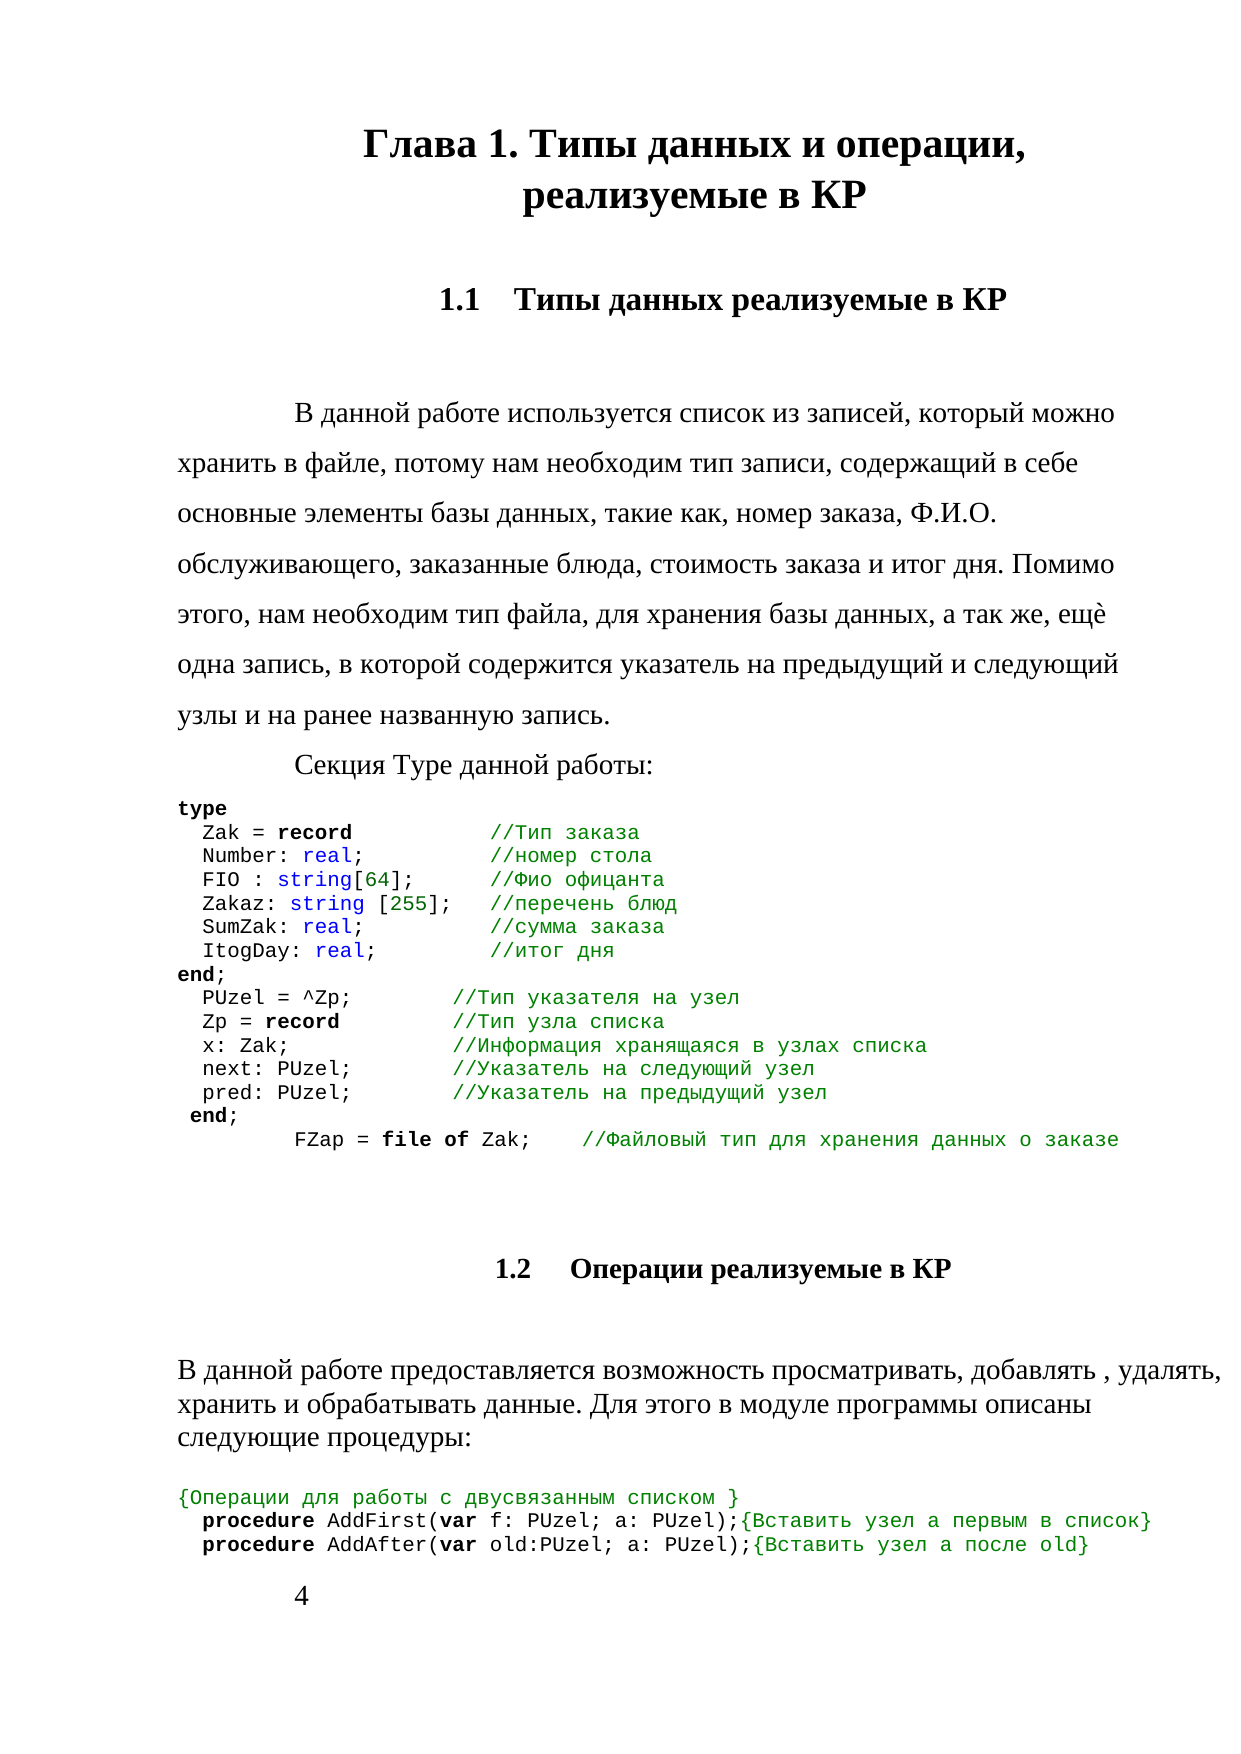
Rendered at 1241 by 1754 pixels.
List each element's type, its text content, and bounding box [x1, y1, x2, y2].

text Zp = record //Тип узла списка [177, 1011, 1234, 1034]
text SumZak: real; //сумма заказа [177, 916, 1234, 940]
text x: Zak; //Информация хранящаяся в узлах списка [177, 1034, 1234, 1058]
text type [177, 798, 1234, 822]
text procedure AddAfter(var old:PUzel; a: PUzel);{Вставить узел a после old} [177, 1534, 1234, 1558]
text next: PUzel; //Указатель на следующий узел [177, 1058, 1234, 1082]
list Типы данных реализуемые в КР [294, 279, 1152, 318]
subtitle Глава 1. Типы данных и операции, реализуемые в КР [266, 118, 1122, 218]
text pred: PUzel; //Указатель на предыдущий узел [177, 1082, 1234, 1106]
text FIO : string[64]; //Фио офицанта [177, 869, 1234, 893]
text procedure AddFirst(var f: PUzel; a: PUzel);{Вставить узел a первым в список} [177, 1510, 1234, 1534]
text {Операции для работы с двусвязанным списком } [177, 1487, 1234, 1510]
text end; [177, 964, 1234, 987]
text В данной работе предоставляется возможность просматривать, добавлять , удалять, хранить и обрабатывать данные. Для этого в модуле программы описаны следующие процедуры: [177, 1352, 1234, 1453]
text В данной работе используется список из записей, который можно хранить в файле, потому нам необходим тип записи, содержащий в себе основные элементы базы данных, такие как, номер заказа, Ф.И.О. обслуживающего, заказанные блюда, стоимость заказа и итог дня. Помимо этого, нам необходим тип файла, для хранения базы данных, а так же, ещѐ одна запись, в которой содержится указатель на предыдущий и следующий узлы и на ранее названную запись. [177, 395, 1152, 730]
text Number: real; //номер стола [177, 845, 1234, 869]
text end; [177, 1106, 1234, 1129]
text PUzel = ^Zp; //Тип указателя на узел [177, 987, 1234, 1011]
text Zak = record //Тип заказа [177, 822, 1234, 845]
text Секция Type данной работы: [177, 747, 1152, 781]
text ItogDay: real; //итог дня [177, 940, 1234, 964]
text Zakaz: string [255]; //перечень блюд [177, 893, 1234, 916]
list Операции реализуемые в КР [294, 1251, 1152, 1285]
text FZap = file of Zak; //Файловый тип для хранения данных о заказе [177, 1129, 1152, 1153]
